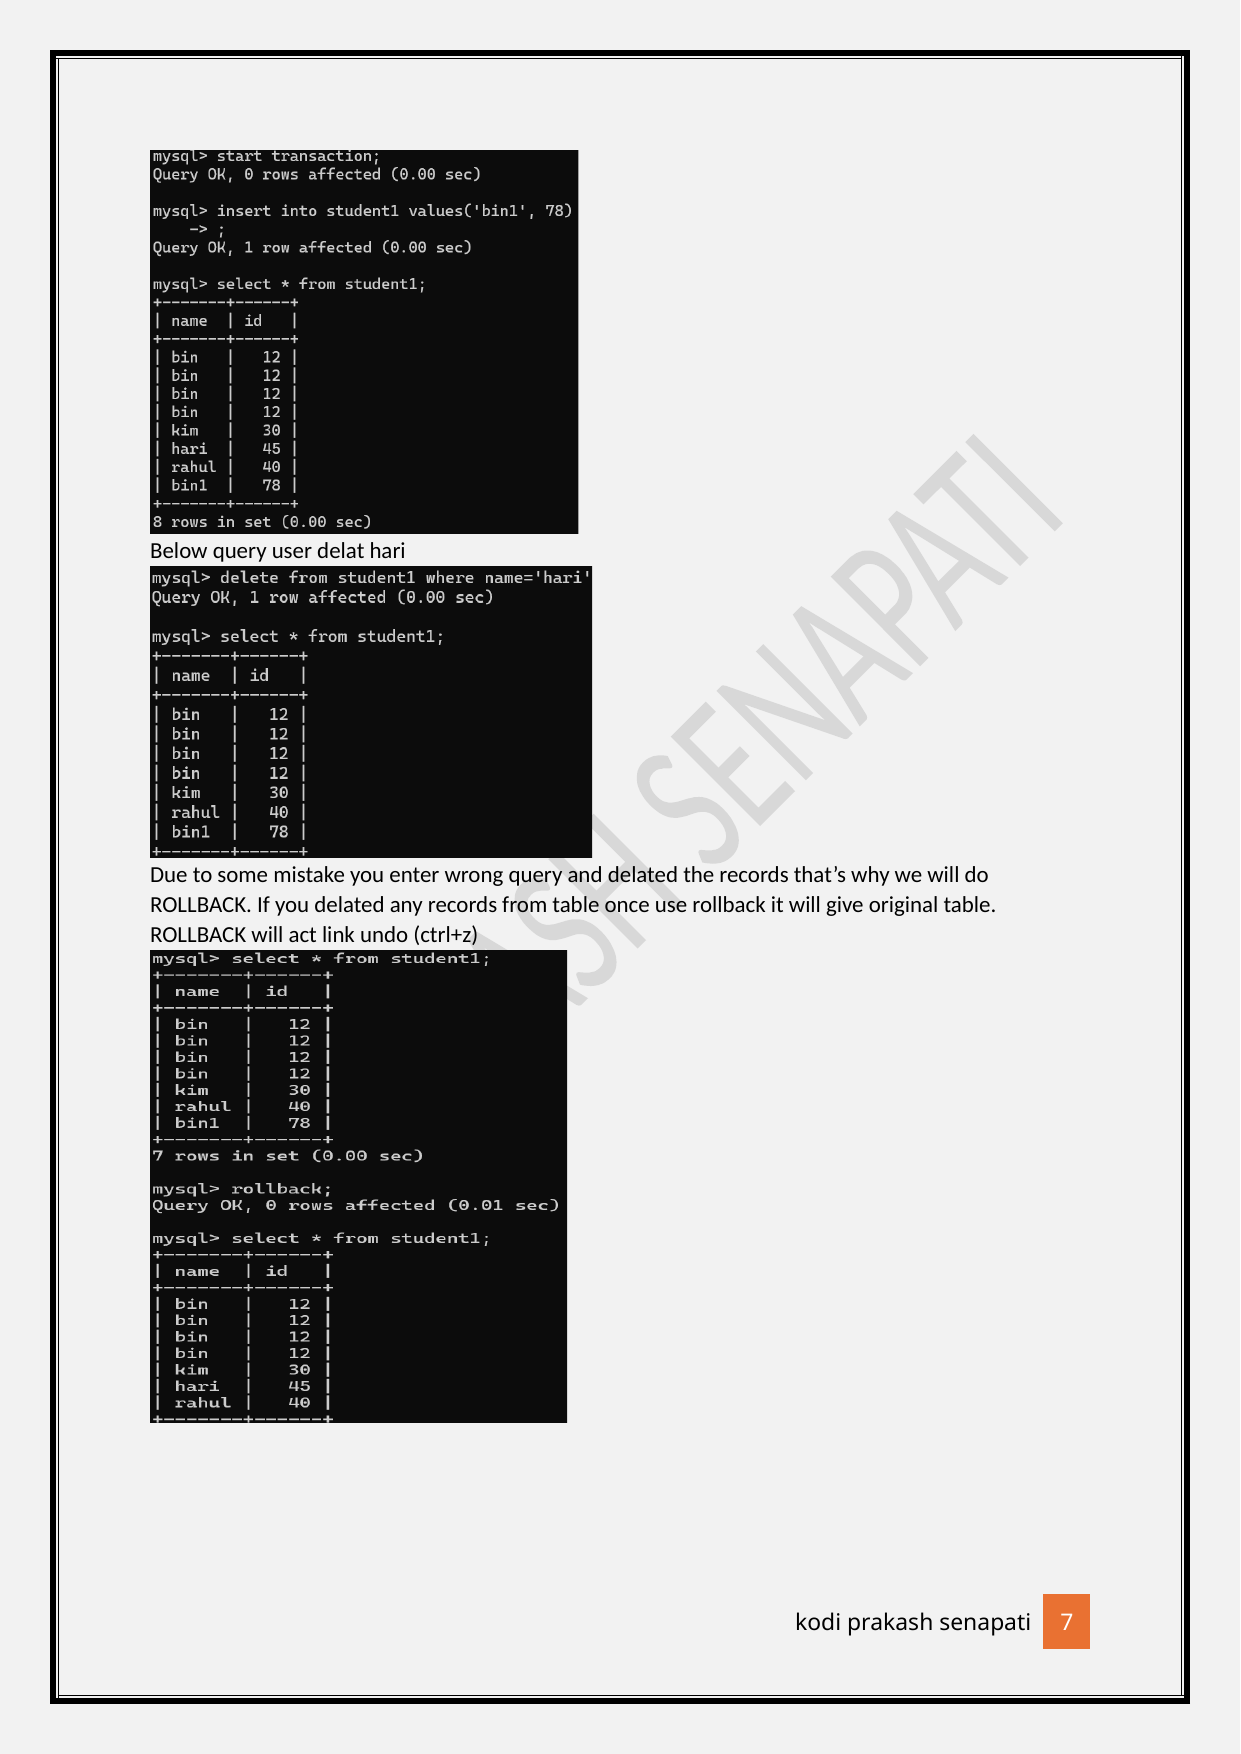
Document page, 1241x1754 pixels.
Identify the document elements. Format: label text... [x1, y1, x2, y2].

picture [150, 150, 579, 534]
picture [150, 950, 568, 1423]
text Due to some mistake you enter wrong query and delated the records that’s why we will do ROLLBACK. If you delated any records from table once use rollback it will give original table. [150, 860, 1090, 918]
picture [150, 566, 593, 858]
text Below query user delat hari [150, 536, 1090, 564]
text ROLLBACK will act link undo (ctrl+z) [150, 921, 1090, 949]
